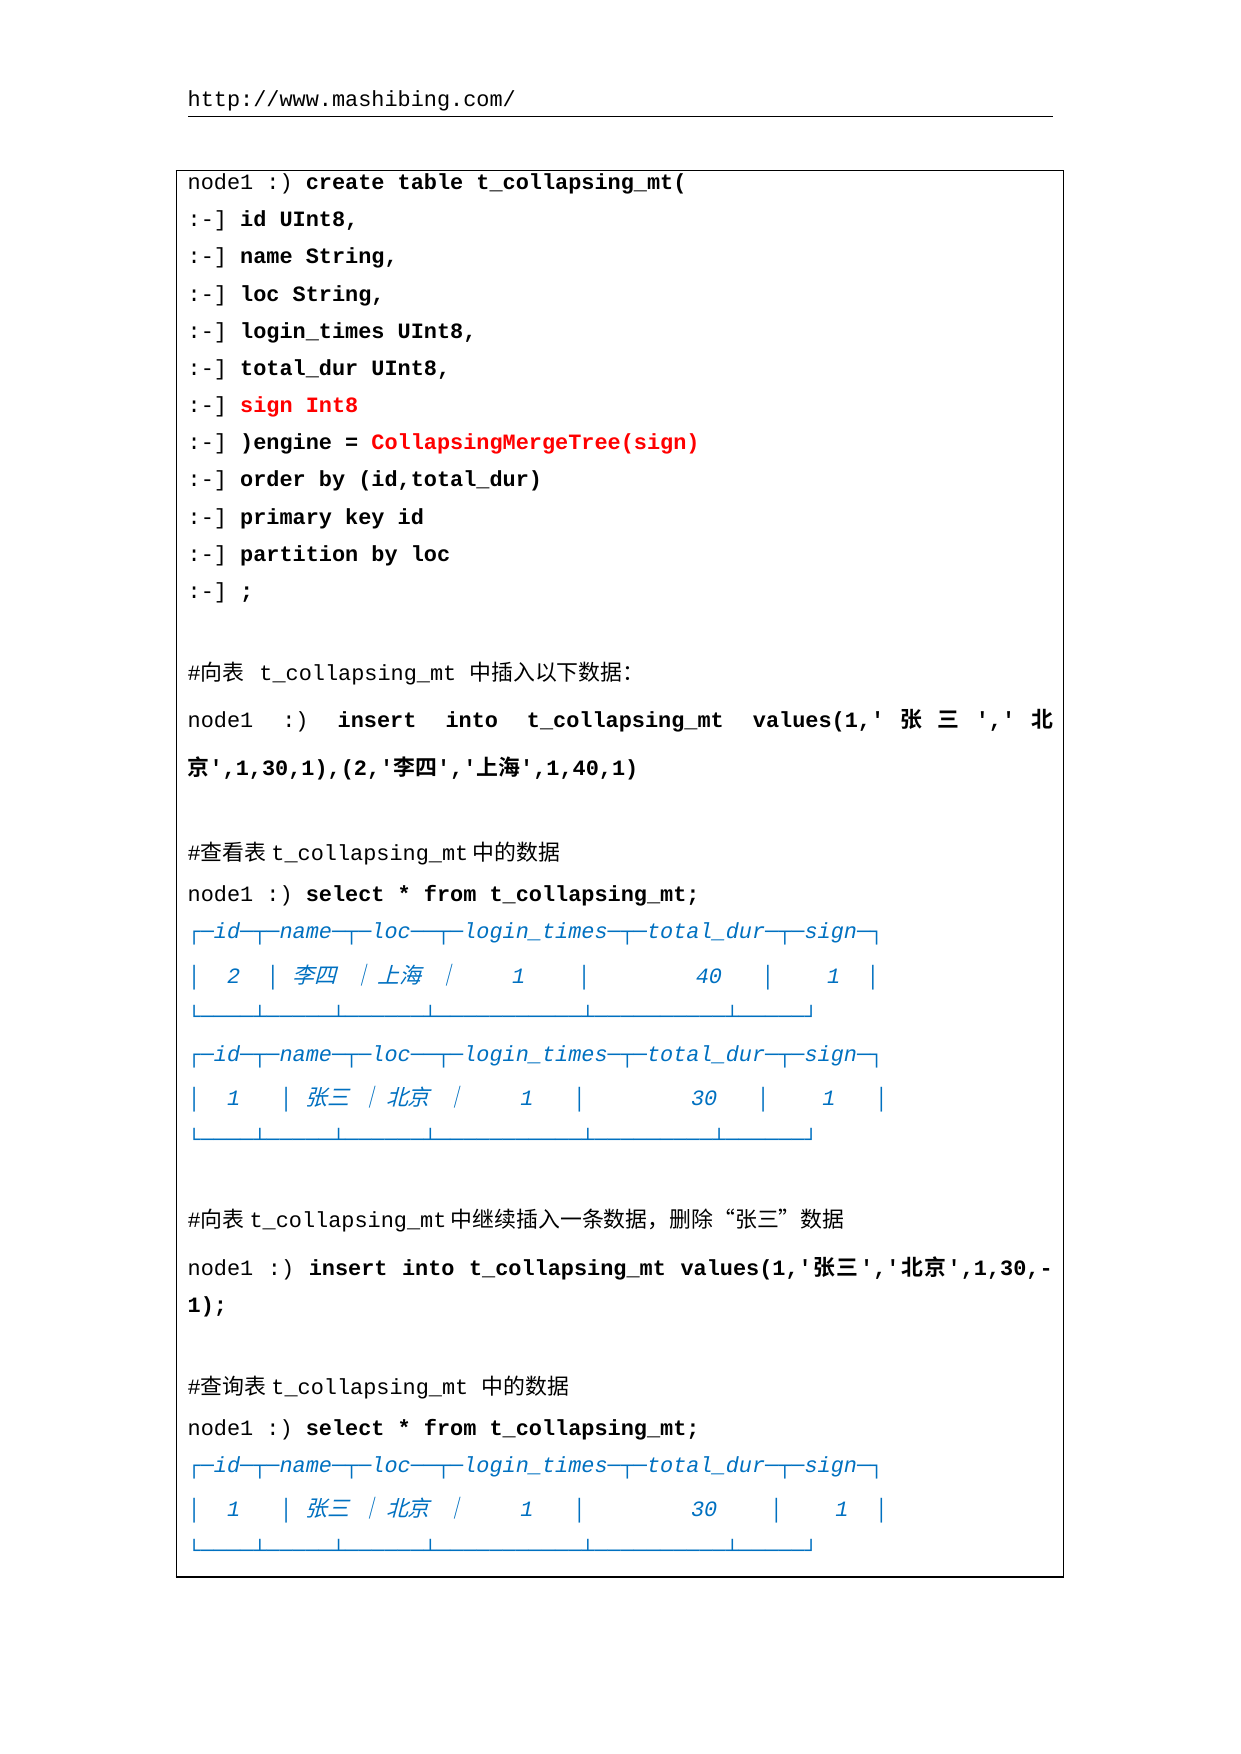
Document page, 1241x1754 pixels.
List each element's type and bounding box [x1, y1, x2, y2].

table_header [177, 171, 1063, 1576]
